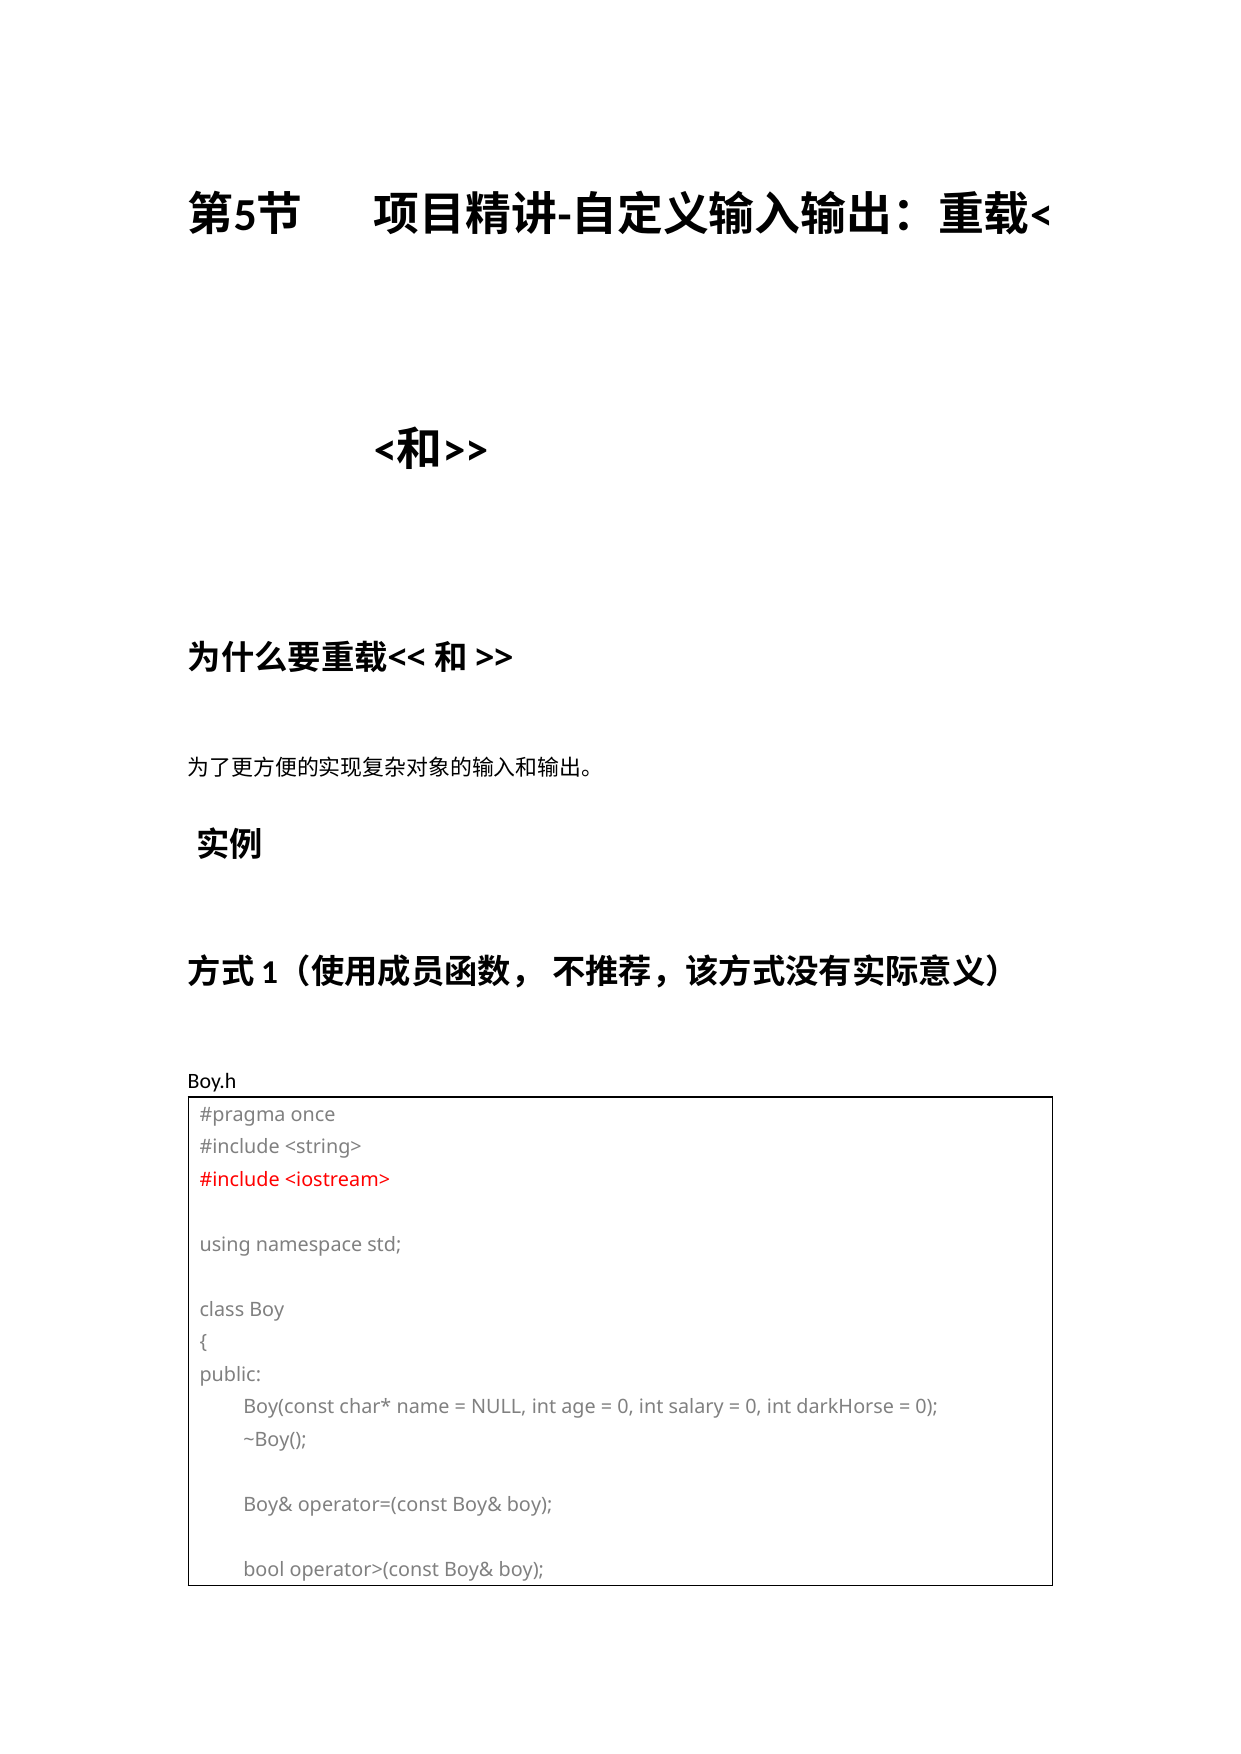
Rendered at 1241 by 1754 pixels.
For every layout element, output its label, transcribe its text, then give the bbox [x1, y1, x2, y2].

subtitle 项目精讲-自定义输入输出：重载<<和>> [187, 162, 1053, 494]
subtitle 实例 [187, 809, 1053, 874]
subtitle 方式1（使用成员函数， 不推荐，该方式没有实际意义） [187, 937, 1053, 1002]
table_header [189, 1098, 1052, 1585]
text Boy.h [187, 1064, 1053, 1096]
subtitle 为什么要重载<< 和 >> [187, 622, 1053, 687]
text 为了更方便的实现复杂对象的输入和输出。 [187, 750, 1053, 782]
